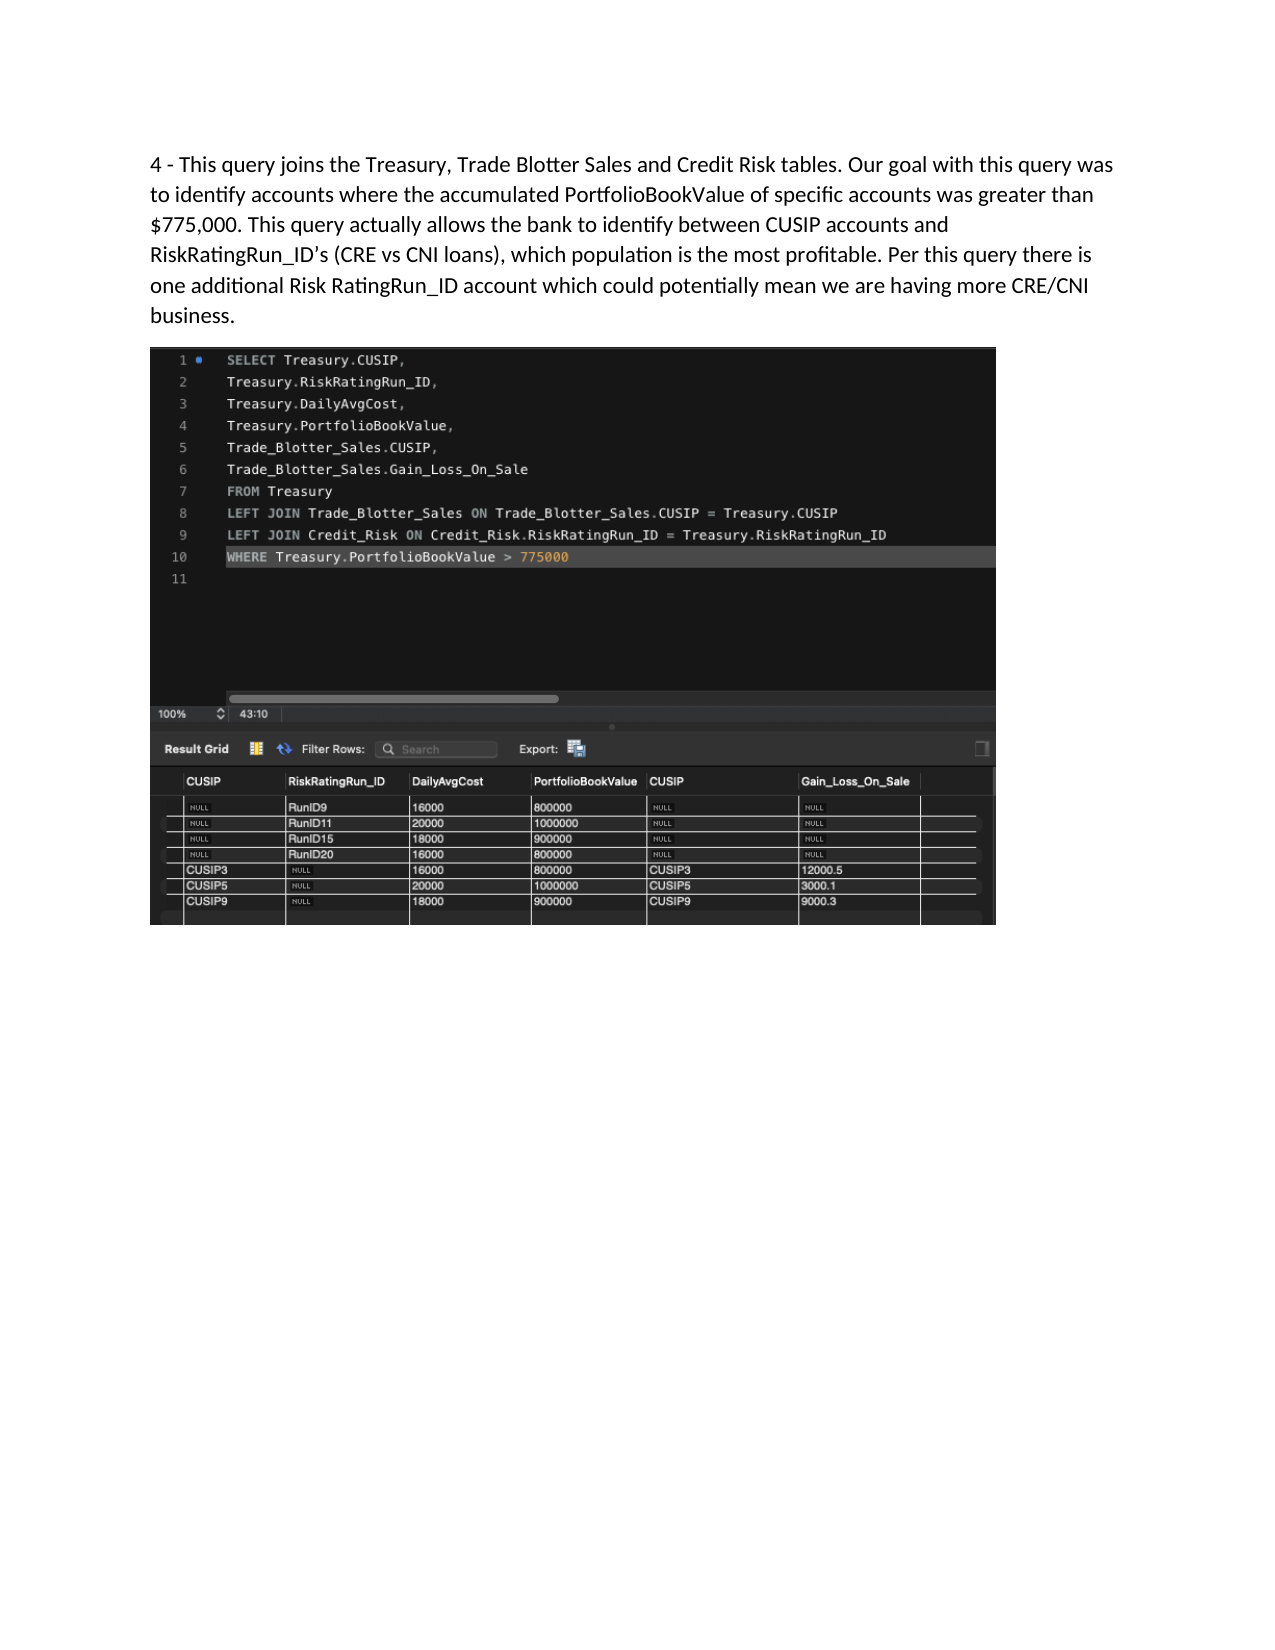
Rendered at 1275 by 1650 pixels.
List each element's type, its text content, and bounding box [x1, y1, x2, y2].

text 4 - This query joins the Treasury, Trade Blotter Sales and Credit Risk tables. Our goal with this query was to identify accounts where the accumulated PortfolioBookValue of specific accounts was greater than $775,000. This query actually allows the bank to identify between CUSIP accounts and RiskRatingRun_ID’s (CRE vs CNI loans), which population is the most profitable. Per this query there is one additional Risk RatingRun_ID account which could potentially mean we are having more CRE/CNI business. [150, 150, 1125, 329]
picture [150, 347, 996, 925]
